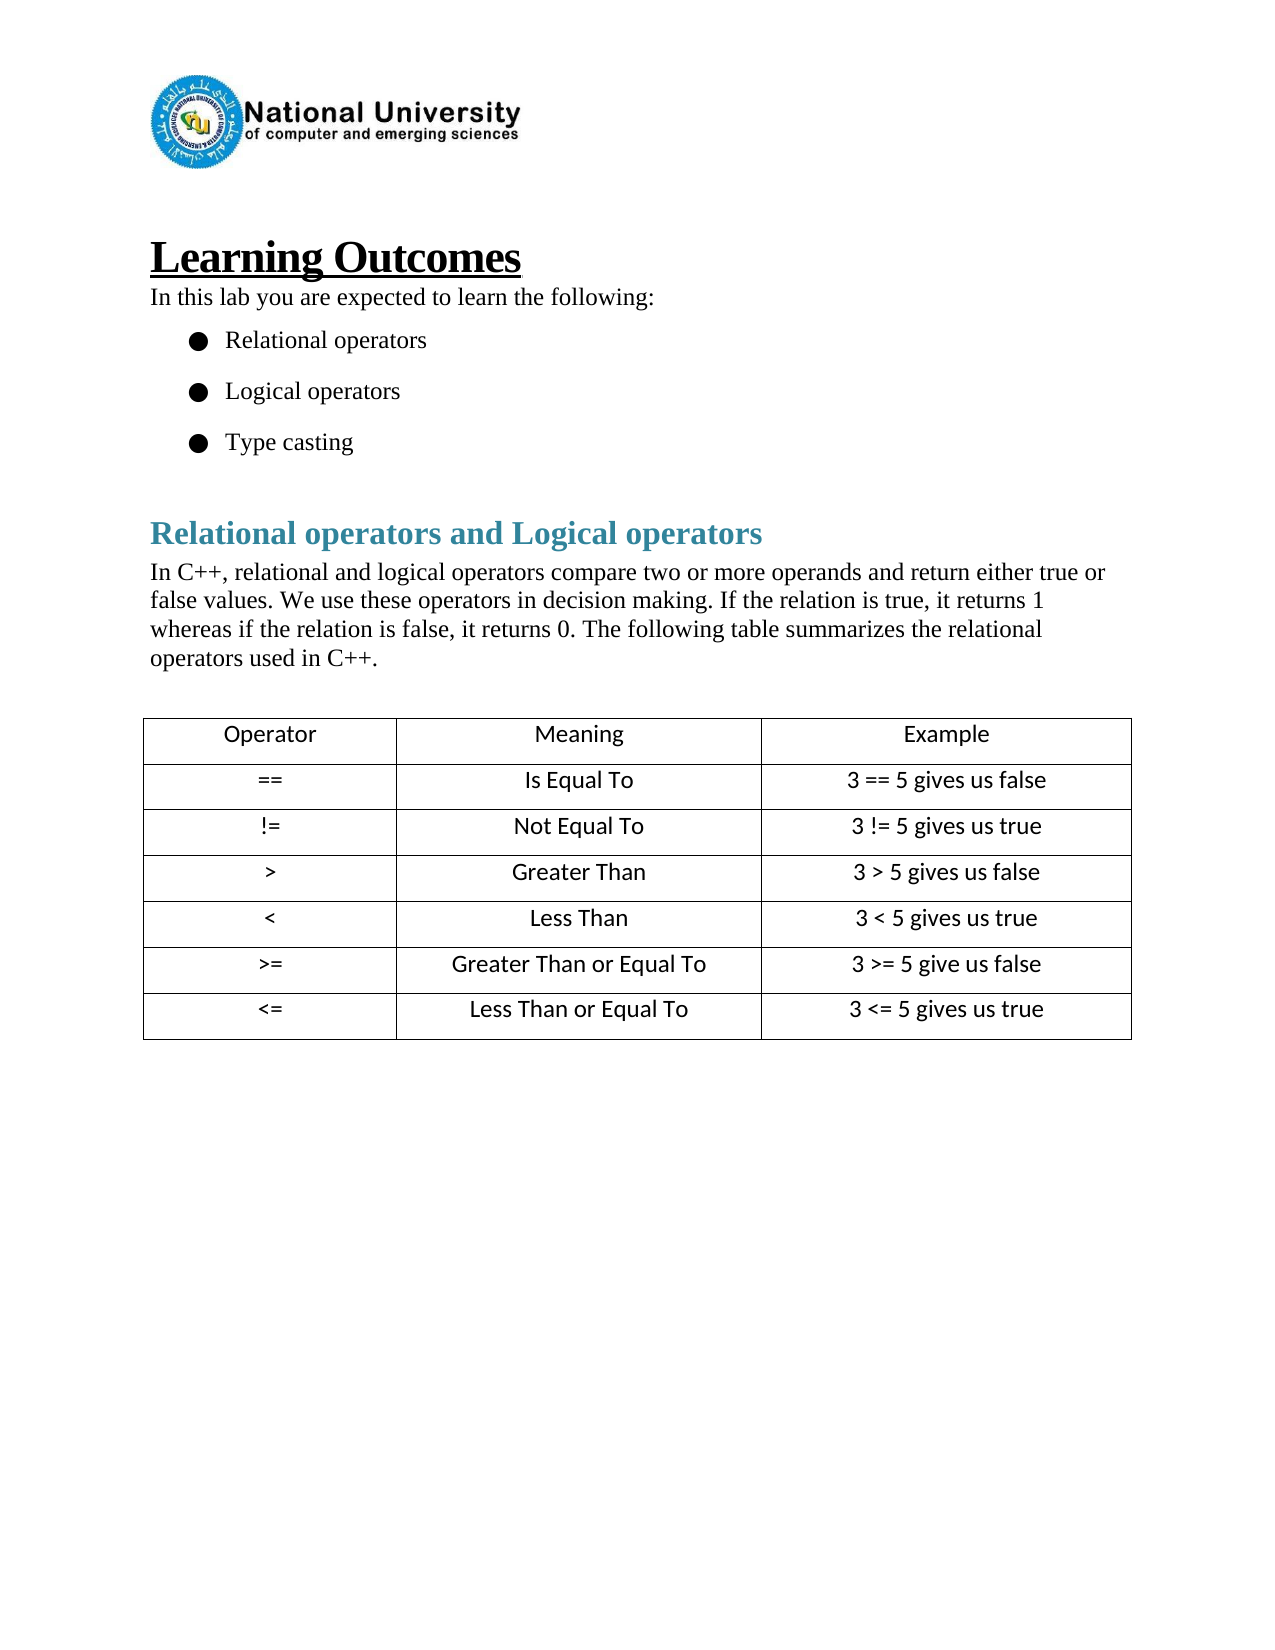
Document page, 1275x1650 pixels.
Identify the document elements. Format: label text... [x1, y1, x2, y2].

table_cell 3 <= 5 gives us true [762, 994, 1131, 1038]
table_cell Less Than or Equal To [397, 994, 761, 1038]
table_cell 3 >= 5 give us false [762, 948, 1131, 993]
table_cell 3 != 5 gives us true [762, 810, 1131, 855]
table_cell == [144, 765, 396, 809]
picture [150, 75, 524, 169]
table_cell <= [144, 994, 396, 1038]
table_cell Less Than [397, 902, 761, 947]
list Relational operators [187, 311, 1125, 362]
text In C++, relational and logical operators compare two or more operands and return either true or false values. We use these operators in decision making. If the relation is true, it returns 1 whereas if the relation is false, it returns 0. The following table summarizes the relational operators used in C++. [150, 557, 1125, 672]
table_header Example [762, 719, 1131, 763]
table_cell != [144, 810, 396, 855]
table_cell 3 > 5 gives us false [762, 856, 1131, 901]
table_header Operator [144, 719, 396, 763]
table_cell > [144, 856, 396, 901]
title Learning Outcomes [150, 230, 1125, 282]
table_cell Greater Than [397, 856, 761, 901]
text Relational operators and Logical operators [150, 514, 1125, 552]
list Logical operators [187, 362, 1125, 414]
table_cell Greater Than or Equal To [397, 948, 761, 993]
list Type casting [187, 414, 1125, 465]
table_cell < [144, 902, 396, 947]
table_cell 3 == 5 gives us false [762, 765, 1131, 809]
table_cell 3 < 5 gives us true [762, 902, 1131, 947]
text In this lab you are expected to learn the following: [150, 282, 1125, 311]
table_cell >= [144, 948, 396, 993]
table_cell Is Equal To [397, 765, 761, 809]
table_cell Not Equal To [397, 810, 761, 855]
table_header Meaning [397, 719, 761, 763]
